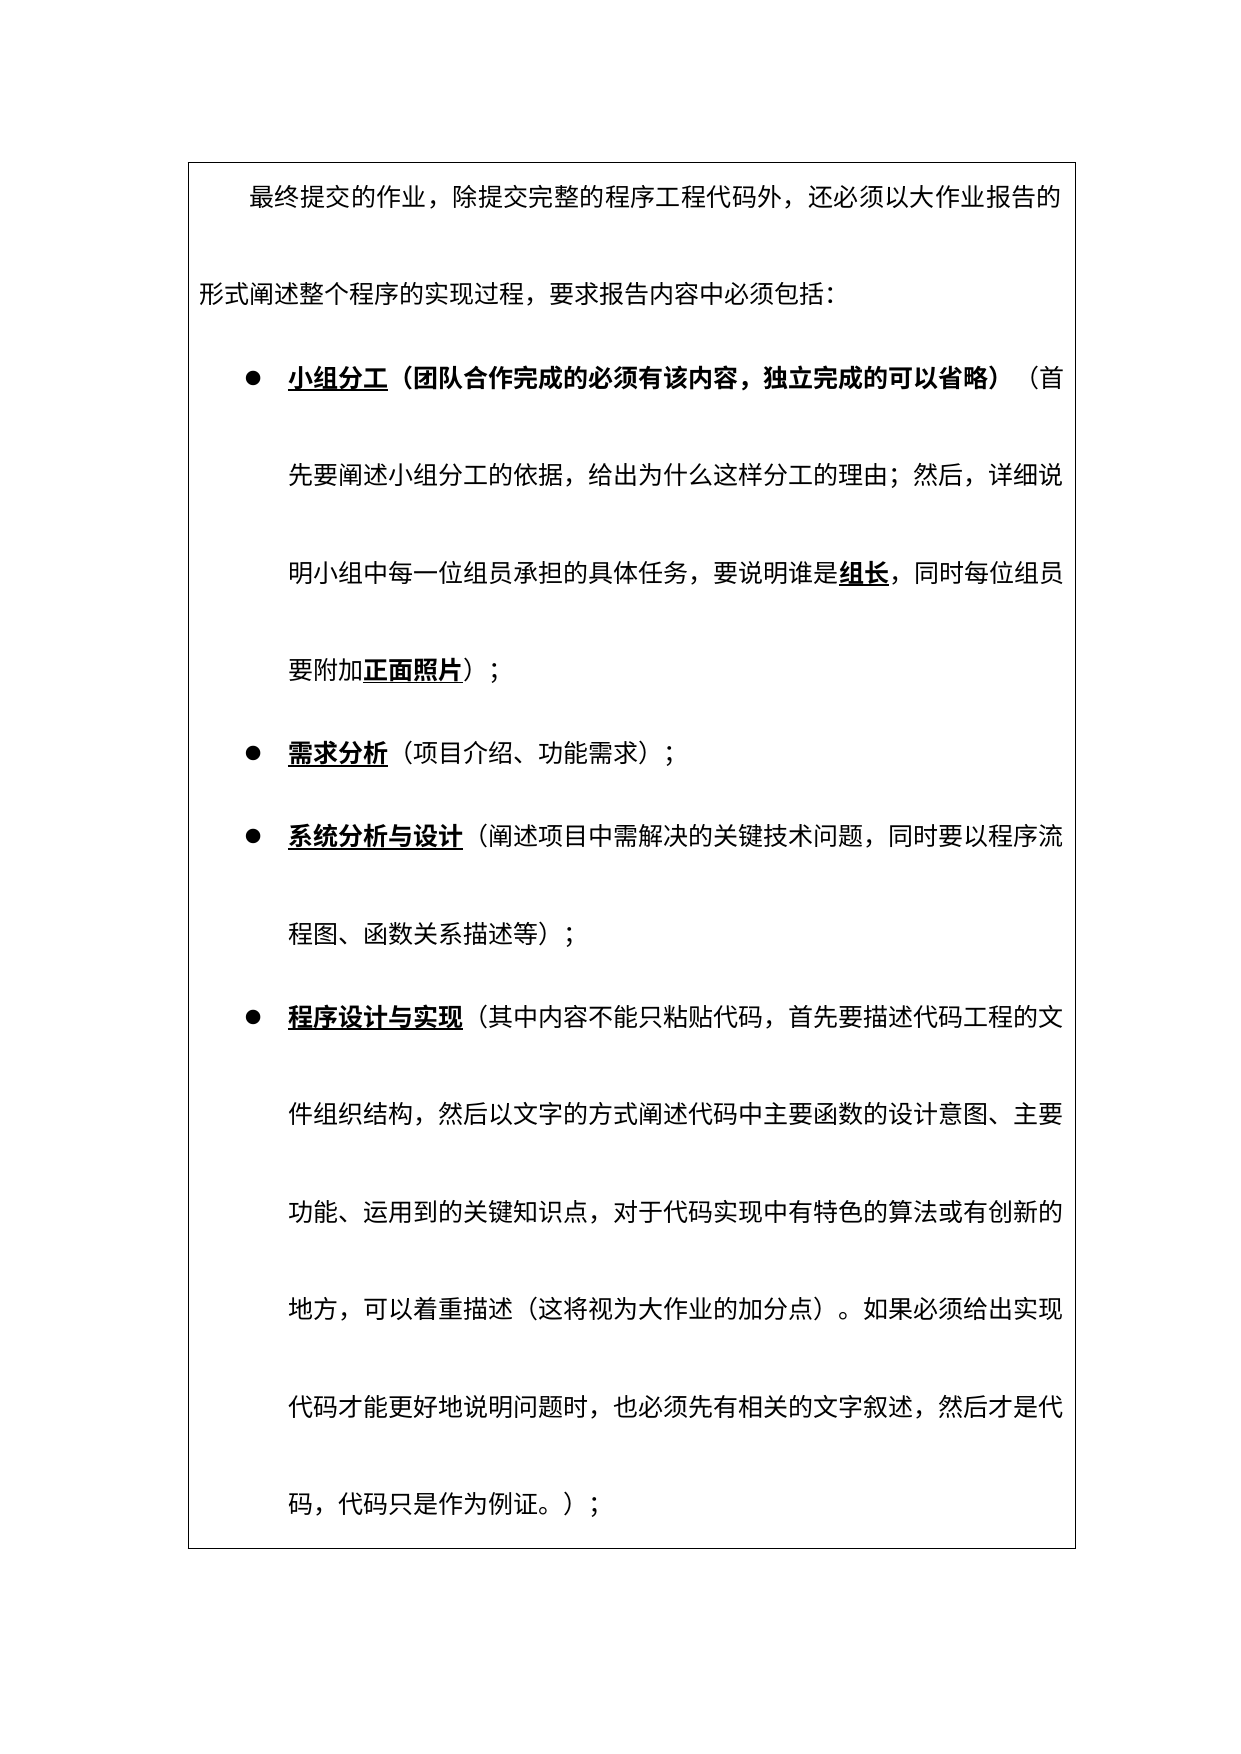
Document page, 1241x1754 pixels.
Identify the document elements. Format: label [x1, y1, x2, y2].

table_header [189, 163, 1075, 1548]
